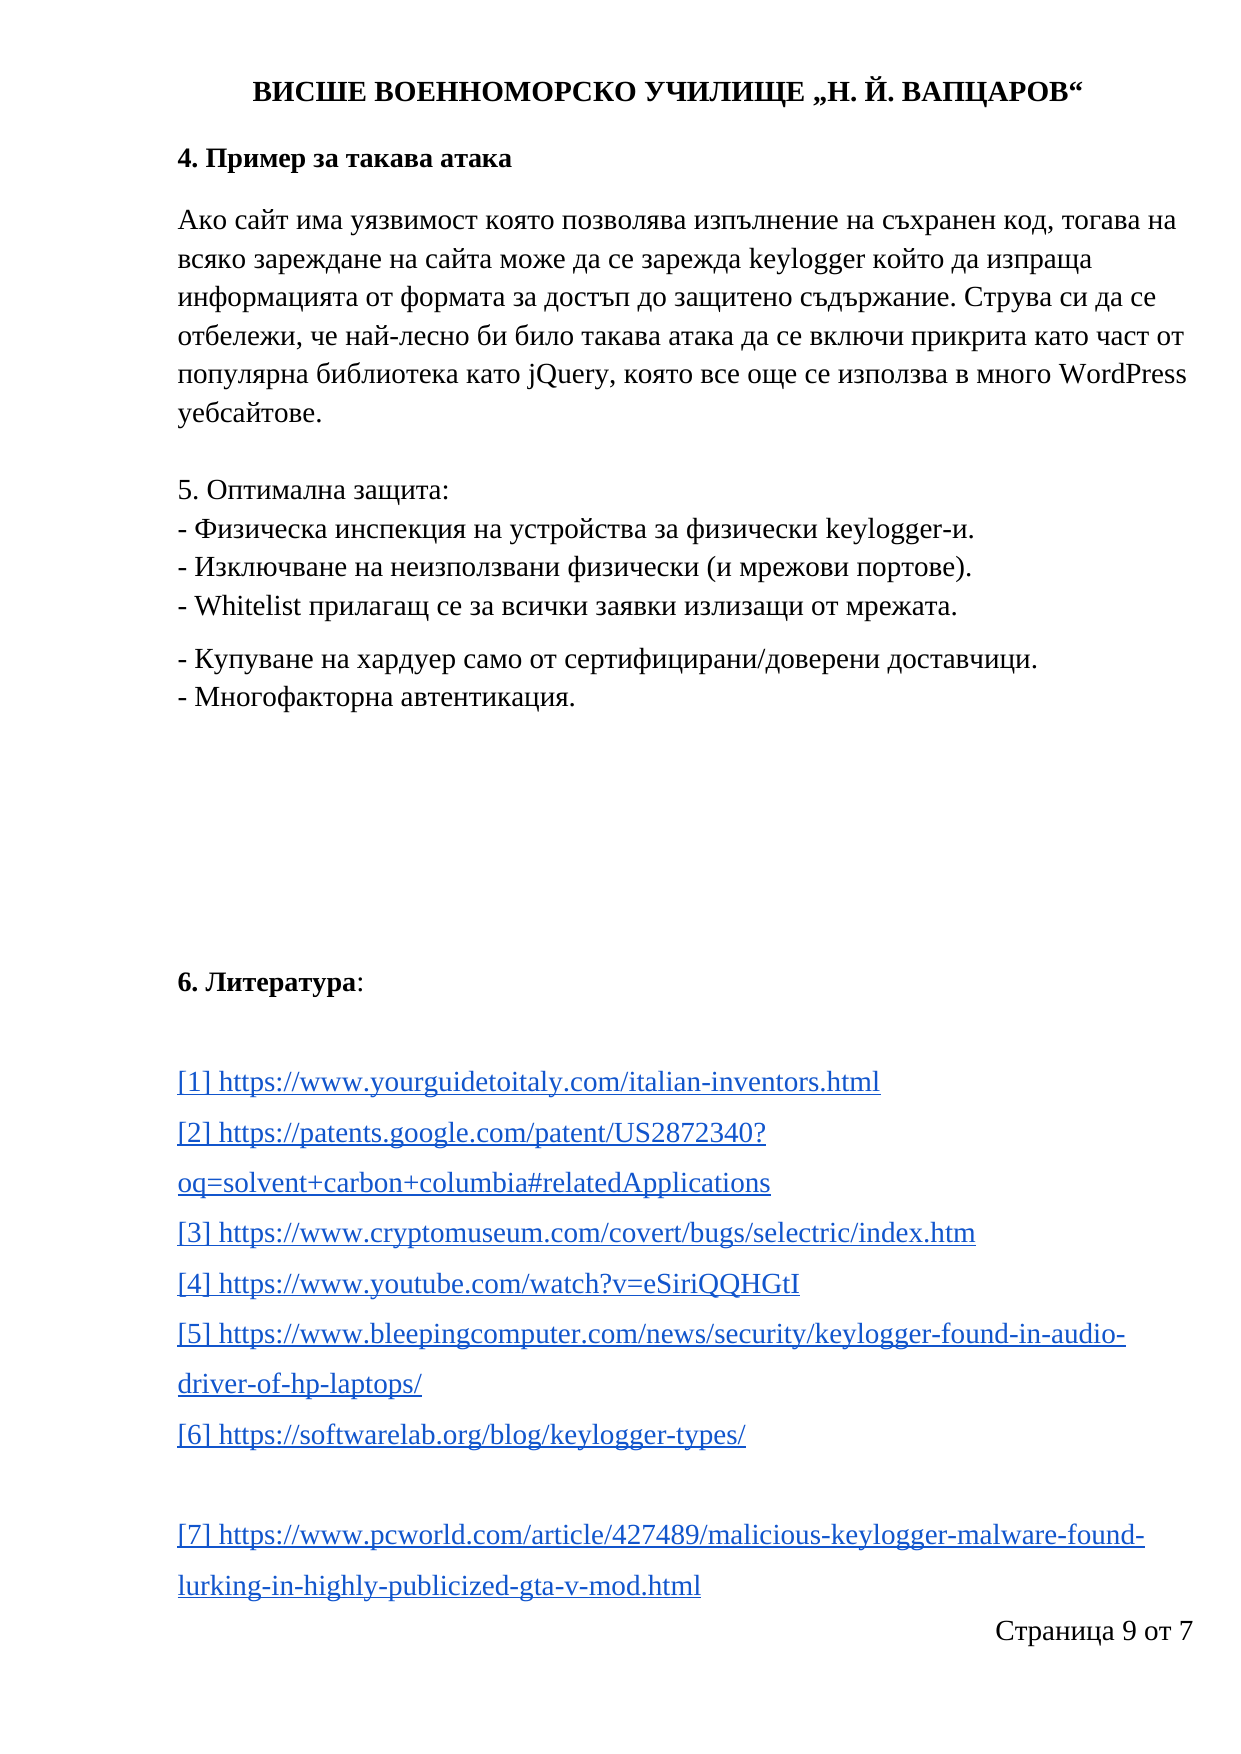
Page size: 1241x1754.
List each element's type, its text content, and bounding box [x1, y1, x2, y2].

subtitle 4. Пример за такава атака [177, 141, 1193, 173]
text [177, 1064, 1193, 1601]
text Ако сайт има уязвимост която позволява изпълнение на съхранен код, тогава на всяко зареждане на сайта може да се зарежда keylogger който да изпраща информацията от формата за достъп до защитено съдържание. Струва си да се отбележи, че най-лесно би било такава атака да се включи прикрита като част от популярна библиотека като jQuery, която все още се използва в много WordPress уебсайтове. 5. Оптимална защита: - Физическа инспекция на устройства за физически keylogger-и. - Изключване на неизползвани физически (и мрежови портове). - Whitelist прилагащ се за всички заявки излизащи от мрежата. [177, 202, 1193, 621]
text - Купуване на хардуер само от сертифицирани/доверени доставчици. - Многофакторна автентикация. [177, 641, 1193, 944]
list 6. Литература: [177, 964, 1193, 997]
